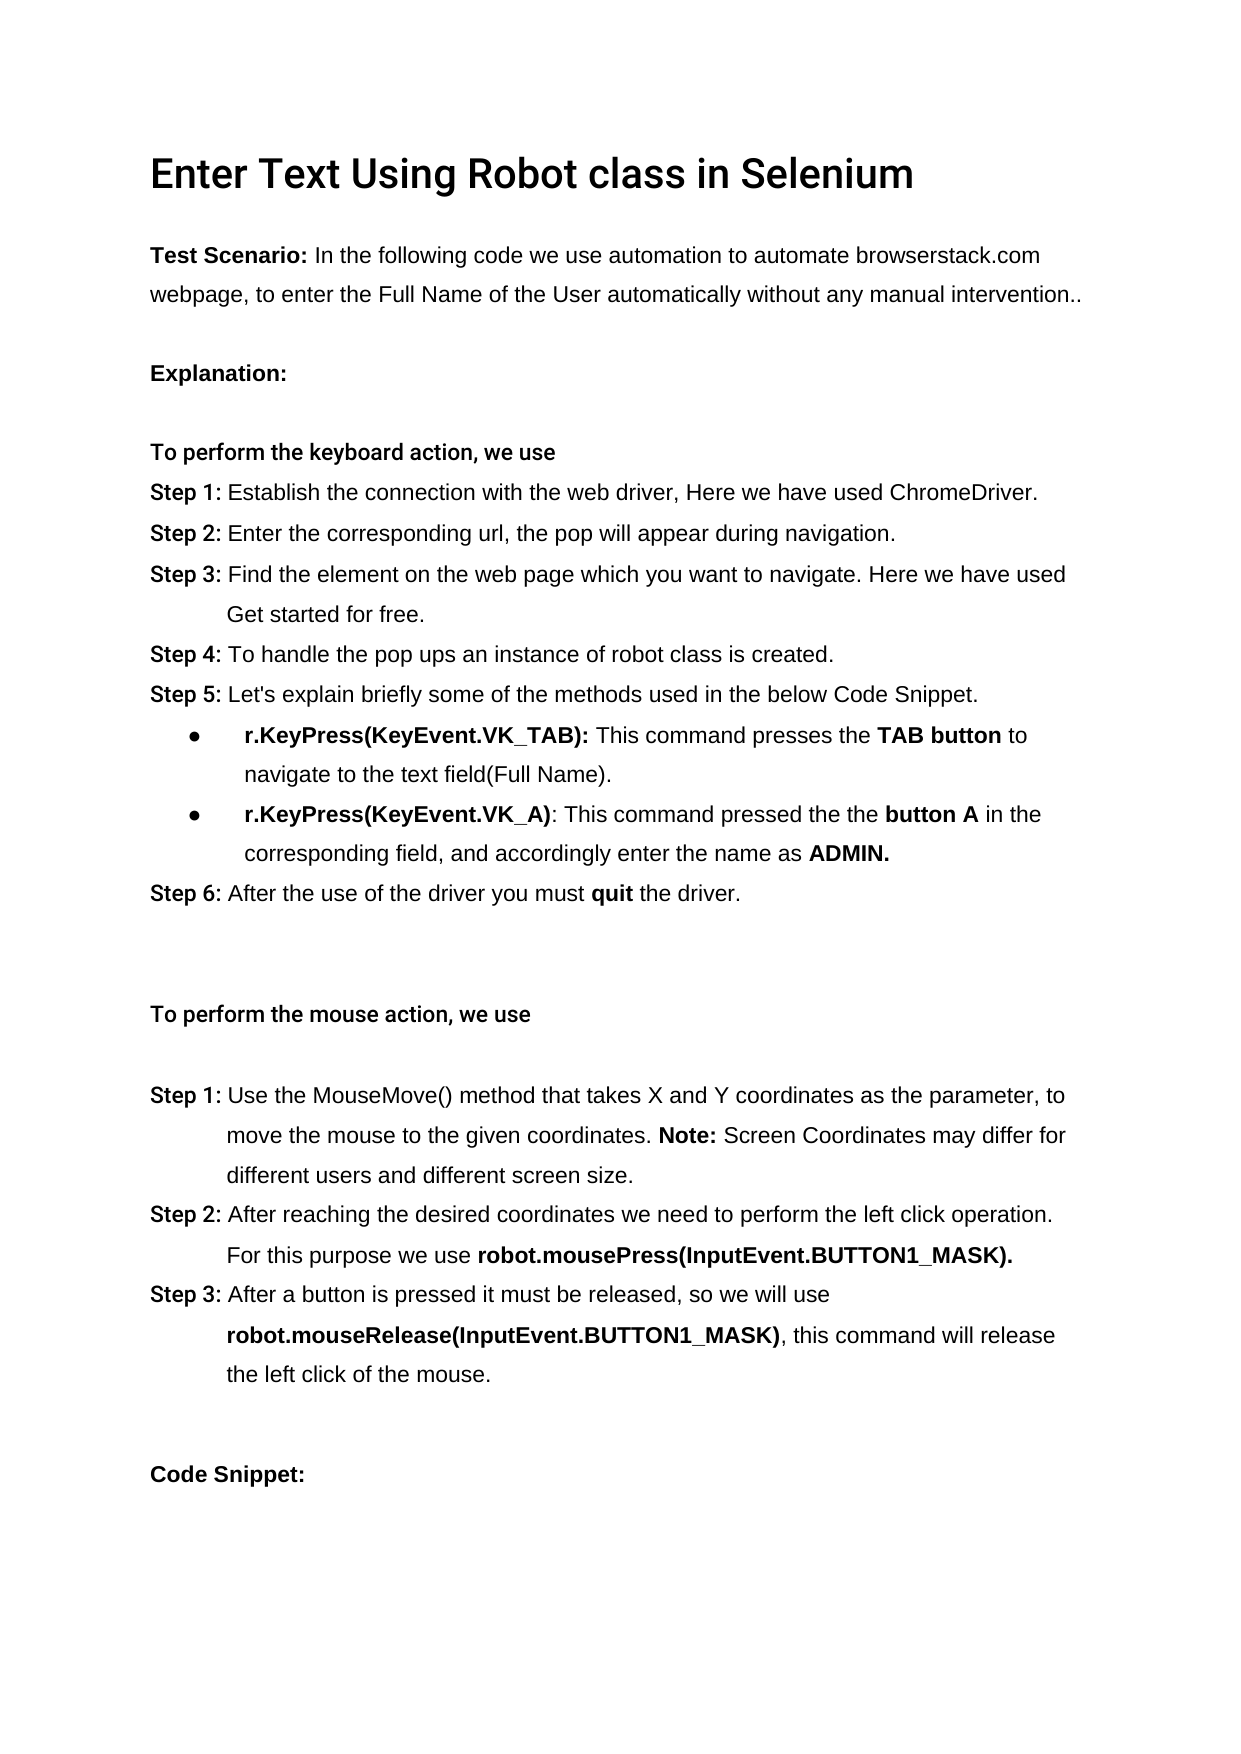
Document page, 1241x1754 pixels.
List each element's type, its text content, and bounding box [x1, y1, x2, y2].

text Step 5: Let's explain briefly some of the methods used in the below Code Snippet. [150, 681, 1090, 708]
list r.KeyPress(KeyEvent.VK_A): This command pressed the the button A in the [187, 801, 1090, 827]
text robot.mouseRelease(InputEvent.BUTTON1_MASK), this command will release [150, 1322, 1090, 1348]
text Test Scenario: In the following code we use automation to automate browserstack.com webpage, to enter the Full Name of the User automatically without any manual intervention.. [150, 242, 1090, 307]
text Step 3: After a button is pressed it must be released, so we will use [150, 1281, 1090, 1308]
text the left click of the mouse. [150, 1361, 1090, 1388]
text Get started for free. [150, 601, 1090, 627]
text Code Snippet: [150, 1461, 1090, 1488]
text Step 2: Enter the corresponding url, the pop will appear during navigation. [150, 520, 1090, 547]
text move the mouse to the given coordinates. Note: Screen Coordinates may differ for [150, 1122, 1090, 1149]
text different users and different screen size. [150, 1162, 1090, 1188]
text navigate to the text field(Full Name). [225, 761, 1090, 788]
text corresponding field, and accordingly enter the name as ADMIN. [225, 840, 1090, 867]
text To perform the keyboard action, we use [150, 439, 1090, 466]
text Explanation: [150, 360, 1090, 386]
text Step 3: Find the element on the web page which you want to navigate. Here we have used [150, 561, 1090, 588]
subtitle Enter Text Using Robot class in Selenium [150, 150, 1090, 199]
text Step 4: To handle the pop ups an instance of robot class is created. [150, 641, 1090, 668]
text For this purpose we use robot.mousePress(InputEvent.BUTTON1_MASK). [150, 1242, 1090, 1268]
list r.KeyPress(KeyEvent.VK_TAB): This command presses the TAB button to [187, 722, 1090, 748]
text Step 6: After the use of the driver you must quit the driver. [150, 880, 1090, 907]
text Step 1: Use the MouseMove() method that takes X and Y coordinates as the parameter, to [150, 1082, 1090, 1109]
text Step 2: After reaching the desired coordinates we need to perform the left click operation. [150, 1201, 1090, 1228]
text To perform the mouse action, we use [150, 1001, 1090, 1028]
text Step 1: Establish the connection with the web driver, Here we have used ChromeDriver. [150, 479, 1090, 506]
